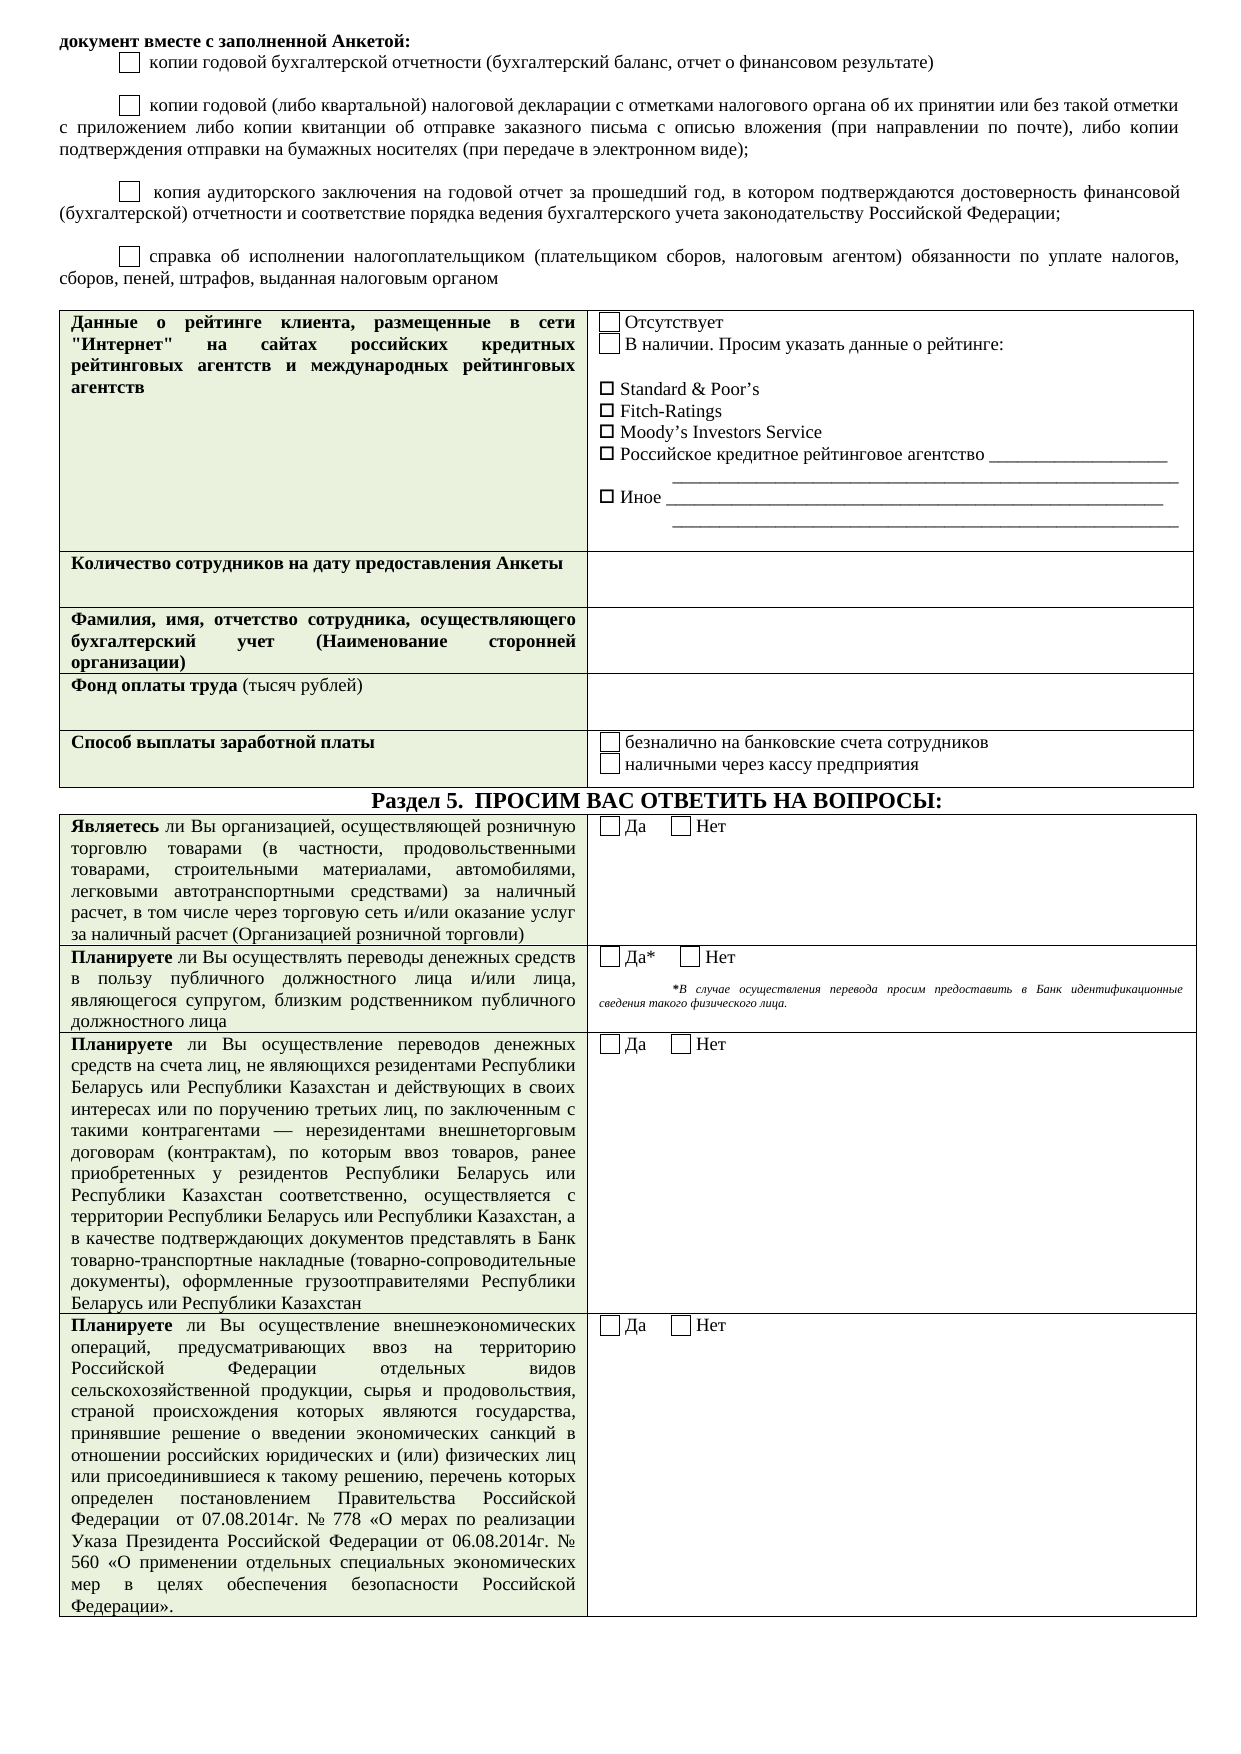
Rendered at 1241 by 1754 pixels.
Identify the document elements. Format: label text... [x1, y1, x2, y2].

table_cell [588, 552, 1193, 607]
table_cell Фамилия, имя, отчетство сотрудника, осуществляющего бухгалтерский учет (Наименование сторонней организации) [60, 608, 587, 673]
text копии годовой (либо квартальной) налоговой декларации с отметками налогового органа об их принятии или без такой отметки с приложением либо копии квитанции об отправке заказного письма с описью вложения (при направлении по почте), либо копии подтверждения отправки на бумажных носителях (при передаче в электронном виде); [59, 94, 1181, 159]
text Раздел 5. ПРОСИМ ВАС ОТВЕТИТЬ НА ВОПРОСЫ: [59, 788, 1181, 814]
table_header Отсутствует В наличии. Просим указать данные о рейтинге: Standard & Poor’s Fitch-Ratings Moody’s Investors Service Российское кредитное рейтинговое агентство ___________________ ______________________________________________________ Иное _____________________________________________________ ______________________________________________________ [588, 311, 1193, 551]
table_cell Планируете ли Вы осуществление внешнеэкономических операций, предусматривающих ввоз на территорию Российской Федерации отдельных видов сельскохозяйственной продукции, сырья и продовольствия, страной происхождения которых являются государства, принявшие решение о введении экономических санкций в отношении российских юридических и (или) физических лиц или присоединившиеся к такому решению, перечень которых определен постановлением Правительства Российской Федерации от 07.08.2014г. № 778 «О мерах по реализации Указа Президента Российской Федерации от 06.08.2014г. № 560 «О применении отдельных специальных экономических мер в целях обеспечения безопасности Российской Федерации». [60, 1314, 587, 1616]
table_cell Количество сотрудников на дату предоставления Анкеты [60, 552, 587, 607]
table_cell [588, 674, 1193, 730]
table_header Являетесь ли Вы организацией, осуществляющей розничную торговлю товарами (в частности, продовольственными товарами, строительными материалами, автомобилями, легковыми автотранспортными средствами) за наличный расчет, в том числе через торговую сеть и/или оказание услуг за наличный расчет (Организацией розничной торговли) [60, 815, 587, 944]
table_cell Фонд оплаты труда (тысяч рублей) [60, 674, 587, 730]
table_cell безналично на банковские счета сотрудников наличными через кассу предприятия [588, 731, 1193, 787]
text справка об исполнении налогоплательщиком (плательщиком сборов, налоговым агентом) обязанности по уплате налогов, сборов, пеней, штрафов, выданная налоговым органом [59, 245, 1181, 288]
table_cell Да Нет [588, 1314, 1196, 1616]
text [59, 29, 1181, 51]
table_cell Планируете ли Вы осуществление переводов денежных средств на счета лиц, не являющихся резидентами Республики Беларусь или Республики Казахстан и действующих в своих интересах или по поручению третьих лиц, по заключенным с такими контрагентами — нерезидентами внешнеторговым договорам (контрактам), по которым ввоз товаров, ранее приобретенных у резидентов Республики Беларусь или Республики Казахстан соответственно, осуществляется с территории Республики Беларусь или Республики Казахстан, а в качестве подтверждающих документов представлять в Банк товарно-транспортные накладные (товарно-сопроводительные документы), оформленные грузоотправителями Республики Беларусь или Республики Казахстан [60, 1033, 587, 1313]
table_header Данные о рейтинге клиента, размещенные в сети "Интернет" на сайтах российских кредитных рейтинговых агентств и международных рейтинговых агентств [60, 311, 587, 551]
text копия аудиторского заключения на годовой отчет за прошедший год, в котором подтверждаются достоверность финансовой (бухгалтерской) отчетности и соответствие порядка ведения бухгалтерского учета законодательству Российской Федерации; [59, 181, 1181, 224]
table_cell Да* Нет *В случае осуществления перевода просим предоставить в Банк идентификационные сведения такого физического лица. [588, 946, 1196, 1032]
table_cell Способ выплаты заработной платы [60, 731, 587, 787]
text копии годовой бухгалтерской отчетности (бухгалтерский баланс, отчет о финансовом результате) [59, 51, 1181, 73]
table_cell [588, 608, 1193, 673]
table_cell Планируете ли Вы осуществлять переводы денежных средств в пользу публичного должностного лица и/или лица, являющегося супругом, близким родственником публичного должностного лица [60, 946, 587, 1032]
table_header Да Нет [588, 815, 1196, 944]
table_cell Да Нет [588, 1033, 1196, 1313]
